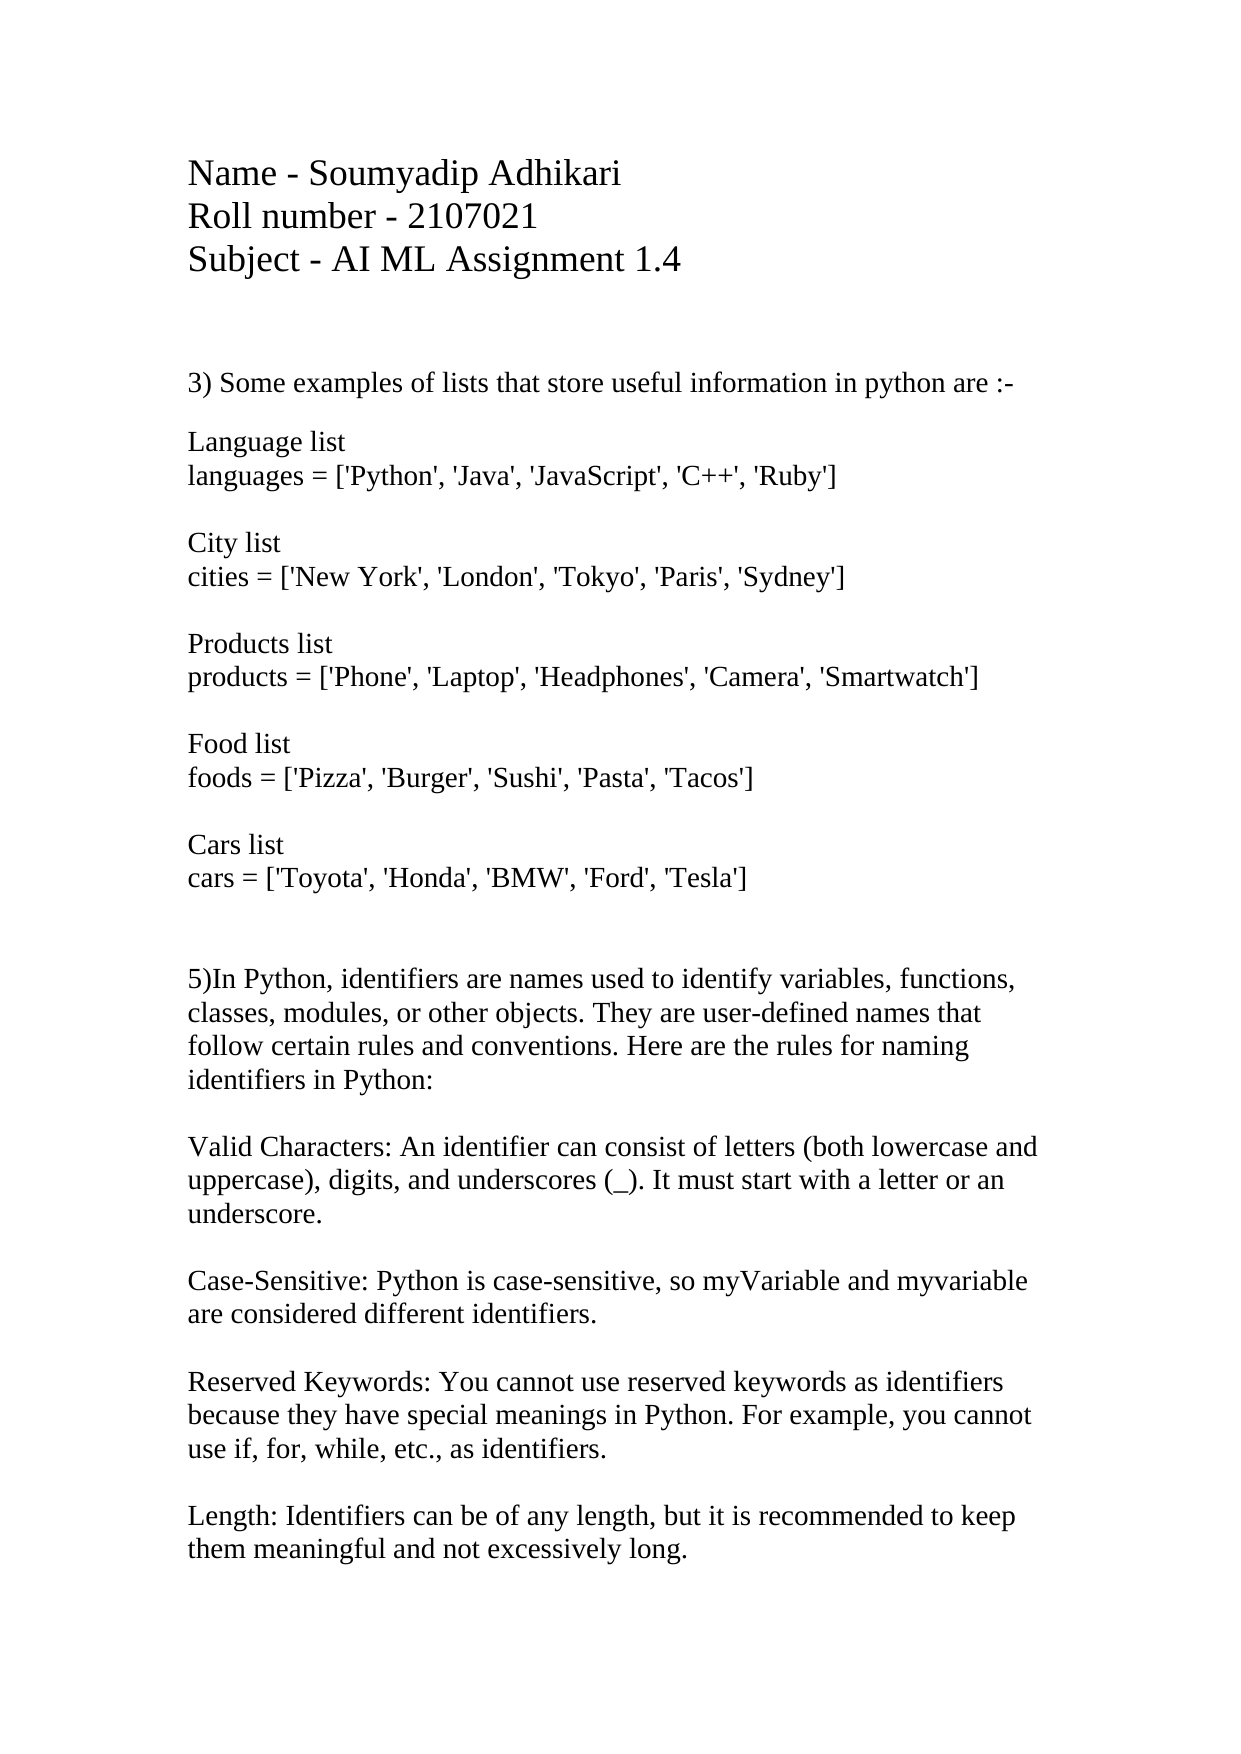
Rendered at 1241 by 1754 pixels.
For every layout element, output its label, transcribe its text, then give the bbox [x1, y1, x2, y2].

list Length: Identifiers can be of any length, but it is recommended to keep them meaningful and not excessively long. [187, 1498, 1053, 1565]
list Reserved Keywords: You cannot use reserved keywords as identifiers because they have special meanings in Python. For example, you cannot use if, for, while, etc., as identifiers. [187, 1364, 1053, 1464]
list Food list [187, 726, 1053, 760]
text Name - Soumyadip Adhikari [187, 150, 1053, 193]
list Language list [187, 424, 1053, 458]
list City list [187, 525, 1053, 559]
list Products list [187, 626, 1053, 659]
text Roll number - 2107021 [187, 193, 1053, 236]
list products = ['Phone', 'Laptop', 'Headphones', 'Camera', 'Smartwatch'] [187, 659, 1053, 693]
text Subject - AI ML Assignment 1.4 [187, 236, 1053, 279]
list 5)In Python, identifiers are names used to identify variables, functions, classes, modules, or other objects. They are user-defined names that follow certain rules and conventions. Here are the rules for naming identifiers in Python: [187, 961, 1053, 1095]
list Case-Sensitive: Python is case-sensitive, so myVariable and myvariable are considered different identifiers. [187, 1263, 1053, 1330]
list cars = ['Toyota', 'Honda', 'BMW', 'Ford', 'Tesla'] [187, 861, 1053, 894]
list Some examples of lists that store useful information in python are :- [187, 366, 1053, 399]
list Valid Characters: An identifier can consist of letters (both lowercase and uppercase), digits, and underscores (_). It must start with a letter or an underscore. [187, 1129, 1053, 1229]
list languages = ['Python', 'Java', 'JavaScript', 'C++', 'Ruby'] [187, 458, 1053, 492]
list Cars list [187, 827, 1053, 861]
list foods = ['Pizza', 'Burger', 'Sushi', 'Pasta', 'Tacos'] [187, 760, 1053, 793]
list cities = ['New York', 'London', 'Tokyo', 'Paris', 'Sydney'] [187, 559, 1053, 592]
